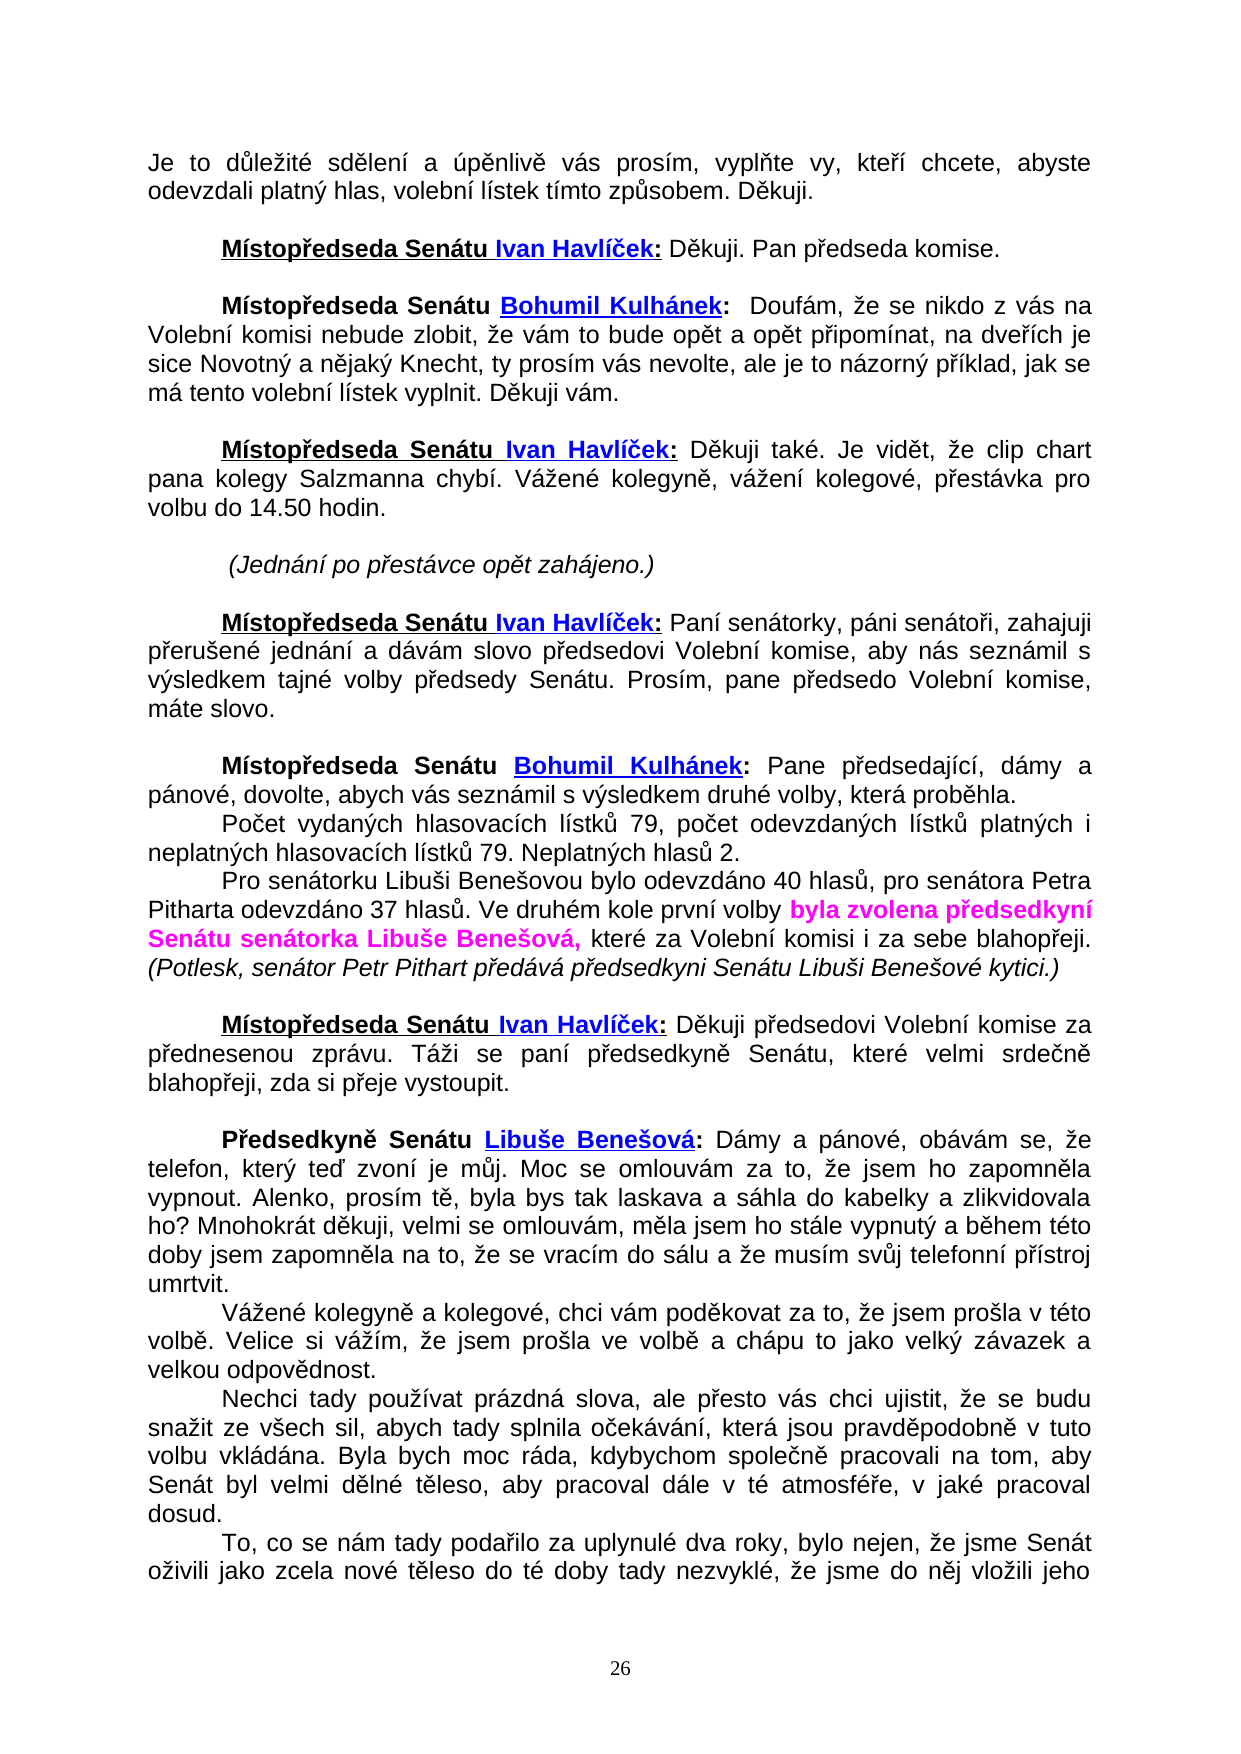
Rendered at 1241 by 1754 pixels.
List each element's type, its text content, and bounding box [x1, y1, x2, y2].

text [148, 1528, 1093, 1585]
text Vážené kolegyně a kolegové, chci vám poděkovat za to, že jsem prošla v této volbě. Velice si vážím, že jsem prošla ve volbě a chápu to jako velký závazek a velkou odpovědnost. [148, 1298, 1093, 1384]
text Nechci tady používat prázdná slova, ale přesto vás chci ujistit, že se budu snažit ze všech sil, abych tady splnila očekávání, která jsou pravděpodobně v tuto volbu vkládána. Byla bych moc ráda, kdybychom společně pracovali na tom, aby Senát byl velmi dělné těleso, aby pracoval dále v té atmosféře, v jaké pracoval dosud. [148, 1384, 1093, 1528]
text Místopředseda Senátu Ivan Havlíček: Paní senátorky, páni senátoři, zahajuji přerušené jednání a dávám slovo předsedovi Volební komise, aby nás seznámil s výsledkem tajné volby předsedy Senátu. Prosím, pane předsedo Volební komise, máte slovo. [148, 608, 1093, 723]
text Předsedkyně Senátu Libuše Benešová: Dámy a pánové, obávám se, že telefon, který teď zvoní je můj. Moc se omlouvám za to, že jsem ho zapomněla vypnout. Alenko, prosím tě, byla bys tak laskava a sáhla do kabelky a zlikvidovala ho? Mnohokrát děkuji, velmi se omlouvám, měla jsem ho stále vypnutý a během této doby jsem zapomněla na to, že se vracím do sálu a že musím svůj telefonní přístroj umrtvit. [148, 1125, 1093, 1298]
text Místopředseda Senátu Ivan Havlíček: Děkuji také. Je vidět, že clip chart pana kolegy Salzmanna chybí. Vážené kolegyně, vážení kolegové, přestávka pro volbu do 14.50 hodin. [148, 435, 1093, 521]
text (Jednání po přestávce opět zahájeno.) [148, 550, 1093, 579]
text Místopředseda Senátu Ivan Havlíček: Děkuji předsedovi Volební komise za přednesenou zprávu. Táži se paní předsedkyně Senátu, které velmi srdečně blahopřeji, zda si přeje vystoupit. [148, 1010, 1093, 1096]
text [148, 148, 1093, 205]
text Počet vydaných hlasovacích lístků 79, počet odevzdaných lístků platných i neplatných hlasovacích lístků 79. Neplatných hlasů 2. [148, 809, 1093, 866]
text Místopředseda Senátu Bohumil Kulhánek: Doufám, že se nikdo z vás na Volební komisi nebude zlobit, že vám to bude opět a opět připomínat, na dveřích je sice Novotný a nějaký Knecht, ty prosím vás nevolte, ale je to názorný příklad, jak se má tento volební lístek vyplnit. Děkuji vám. [148, 291, 1093, 406]
text Místopředseda Senátu Ivan Havlíček: Děkuji. Pan předseda komise. [148, 234, 1093, 263]
text Pro senátorku Libuši Benešovou bylo odevzdáno 40 hlasů, pro senátora Petra Pitharta odevzdáno 37 hlasů. Ve druhém kole první volby byla zvolena předsedkyní Senátu senátorka Libuše Benešová, které za Volební komisi i za sebe blahopřeji. (Potlesk, senátor Petr Pithart předává předsedkyni Senátu Libuši Benešové kytici.) [148, 866, 1093, 981]
text Místopředseda Senátu Bohumil Kulhánek: Pane předsedající, dámy a pánové, dovolte, abych vás seznámil s výsledkem druhé volby, která proběhla. [148, 751, 1093, 809]
